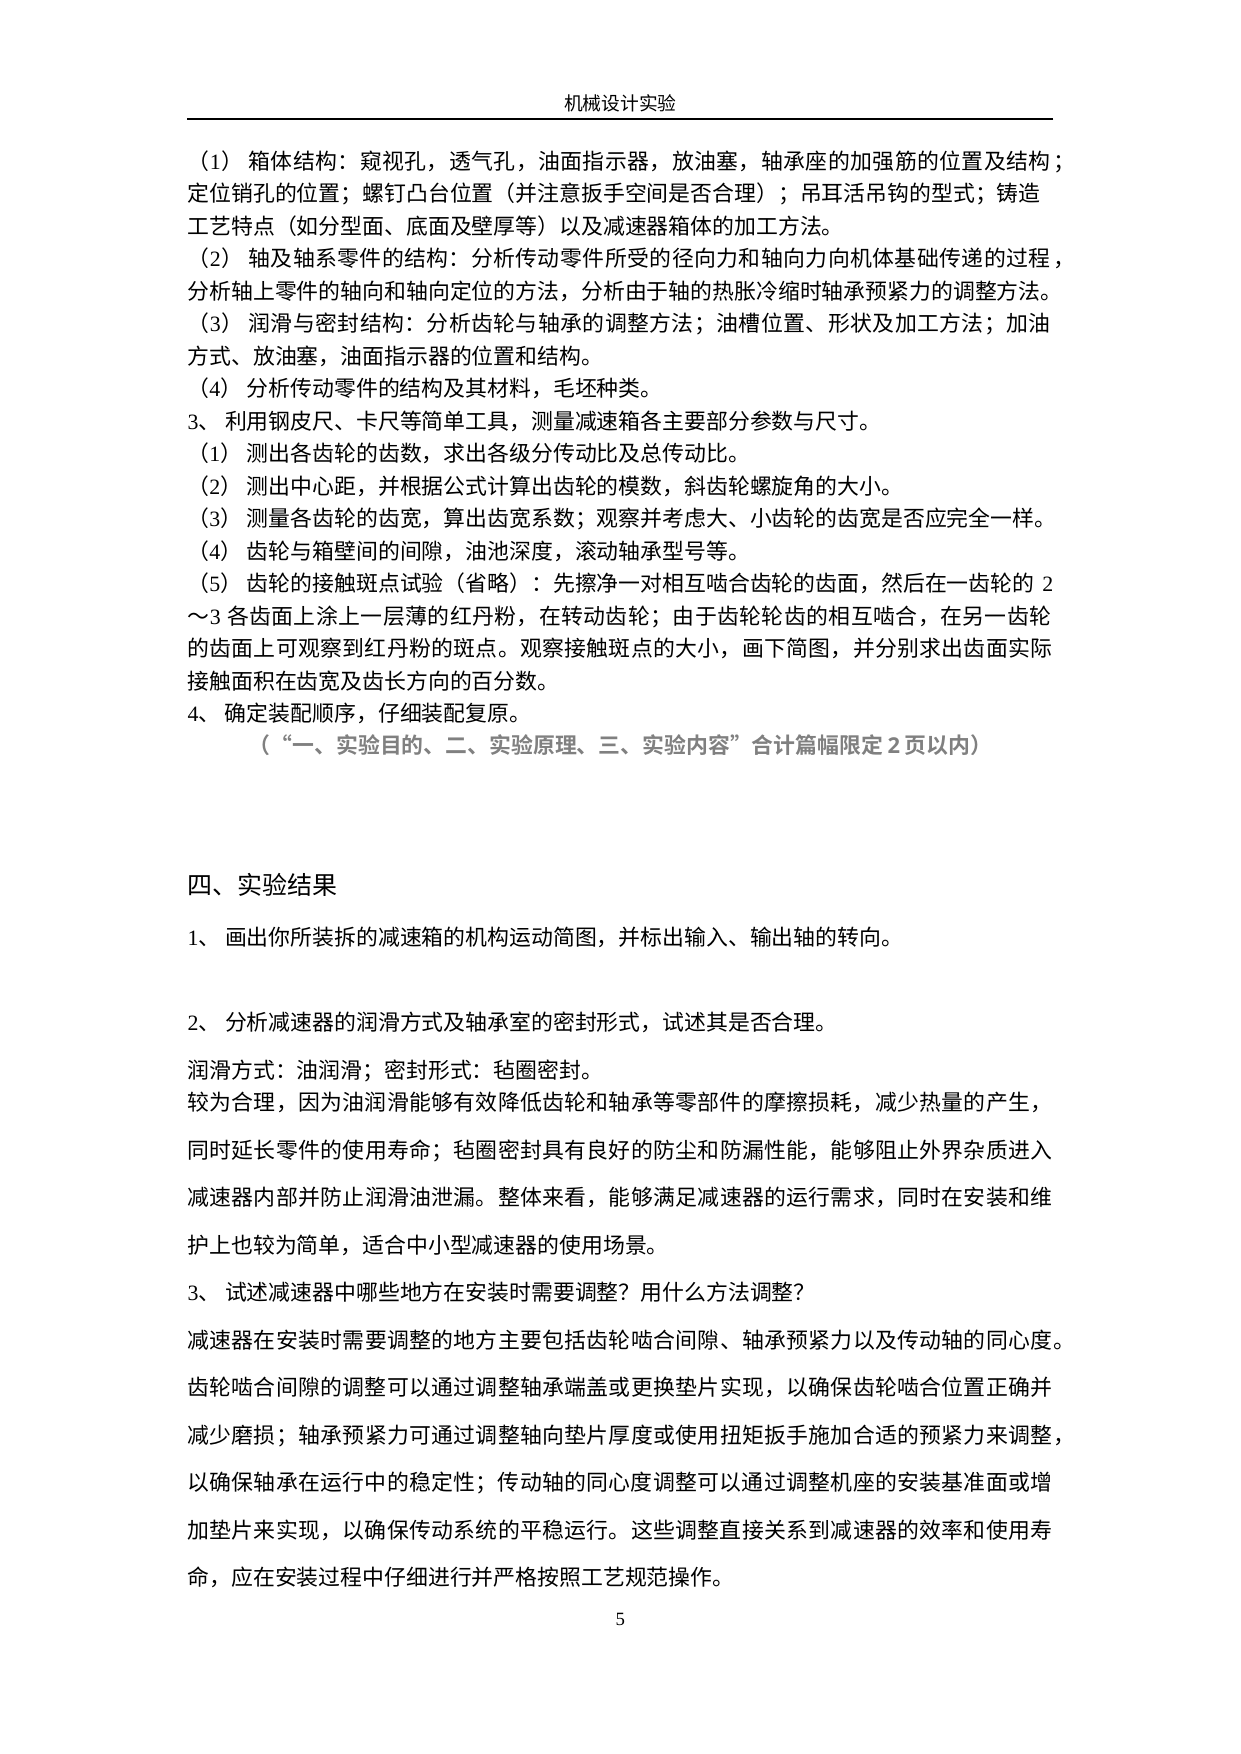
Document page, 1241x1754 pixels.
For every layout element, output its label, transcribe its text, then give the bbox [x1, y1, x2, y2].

text 3、 利用钢皮尺、卡尺等简单工具，测量减速箱各主要部分参数与尺寸。 [187, 403, 1053, 436]
text 润滑方式：油润滑；密封形式：毡圈密封。 [187, 1053, 1053, 1085]
list 试述减速器中哪些地方在安装时需要调整？用什么方法调整？ [187, 1275, 1053, 1307]
text 减速器在安装时需要调整的地方主要包括齿轮啮合间隙、轴承预紧力以及传动轴的同心度。齿轮啮合间隙的调整可以通过调整轴承端盖或更换垫片实现，以确保齿轮啮合位置正确并减少磨损；轴承预紧力可通过调整轴向垫片厚度或使用扭矩扳手施加合适的预紧力来调整，以确保轴承在运行中的稳定性；传动轴的同心度调整可以通过调整机座的安装基准面或增加垫片来实现，以确保传动系统的平稳运行。这些调整直接关系到减速器的效率和使用寿命，应在安装过程中仔细进行并严格按照工艺规范操作。 [187, 1323, 1053, 1592]
text （2） 测出中心距，并根据公式计算出齿轮的模数，斜齿轮螺旋角的大小。 [187, 468, 1053, 501]
text （2） 轴及轴系零件的结构：分析传动零件所受的径向力和轴向力向机体基础传递的过程，分析轴上零件的轴向和轴向定位的方法，分析由于轴的热胀冷缩时轴承预紧力的调整方法。 [187, 241, 1053, 306]
list 分析减速器的润滑方式及轴承室的密封形式，试述其是否合理。 [187, 1005, 1053, 1037]
text （1） 测出各齿轮的齿数，求出各级分传动比及总传动比。 [187, 436, 1053, 468]
list 画出你所装拆的减速箱的机构运动简图，并标出输入、输出轴的转向。 [187, 920, 1053, 952]
text 4、 确定装配顺序，仔细装配复原。 [187, 696, 1053, 728]
text （“一、实验目的、二、实验原理、三、实验内容”合计篇幅限定2页以内） [187, 728, 1053, 760]
text （1） 箱体结构：窥视孔，透气孔，油面指示器，放油塞，轴承座的加强筋的位置及结构；定位销孔的位置；螺钉凸台位置（并注意扳手空间是否合理）；吊耳活吊钩的型式；铸造 [187, 143, 1053, 208]
text （3） 测量各齿轮的齿宽，算出齿宽系数；观察并考虑大、小齿轮的齿宽是否应完全一样。 [187, 501, 1053, 533]
subtitle 四、实验结果 [187, 866, 1053, 902]
text （3） 润滑与密封结构：分析齿轮与轴承的调整方法；油槽位置、形状及加工方法；加油方式、放油塞，油面指示器的位置和结构。 [187, 306, 1053, 371]
text 较为合理，因为油润滑能够有效降低齿轮和轴承等零部件的摩擦损耗，减少热量的产生，同时延长零件的使用寿命；毡圈密封具有良好的防尘和防漏性能，能够阻止外界杂质进入减速器内部并防止润滑油泄漏。整体来看，能够满足减速器的运行需求，同时在安装和维护上也较为简单，适合中小型减速器的使用场景。 [187, 1085, 1053, 1259]
text （4） 齿轮与箱壁间的间隙，油池深度，滚动轴承型号等。 [187, 533, 1053, 566]
text （4） 分析传动零件的结构及其材料，毛坯种类。 [187, 371, 1053, 403]
text （5） 齿轮的接触斑点试验（省略）：先擦净一对相互啮合齿轮的齿面，然后在一齿轮的2～3 各齿面上涂上一层薄的红丹粉，在转动齿轮；由于齿轮轮齿的相互啮合，在另一齿轮的齿面上可观察到红丹粉的斑点。观察接触斑点的大小，画下简图，并分别求出齿面实际接触面积在齿宽及齿长方向的百分数。 [187, 566, 1053, 696]
text 工艺特点（如分型面、底面及壁厚等）以及减速器箱体的加工方法。 [187, 208, 1053, 241]
